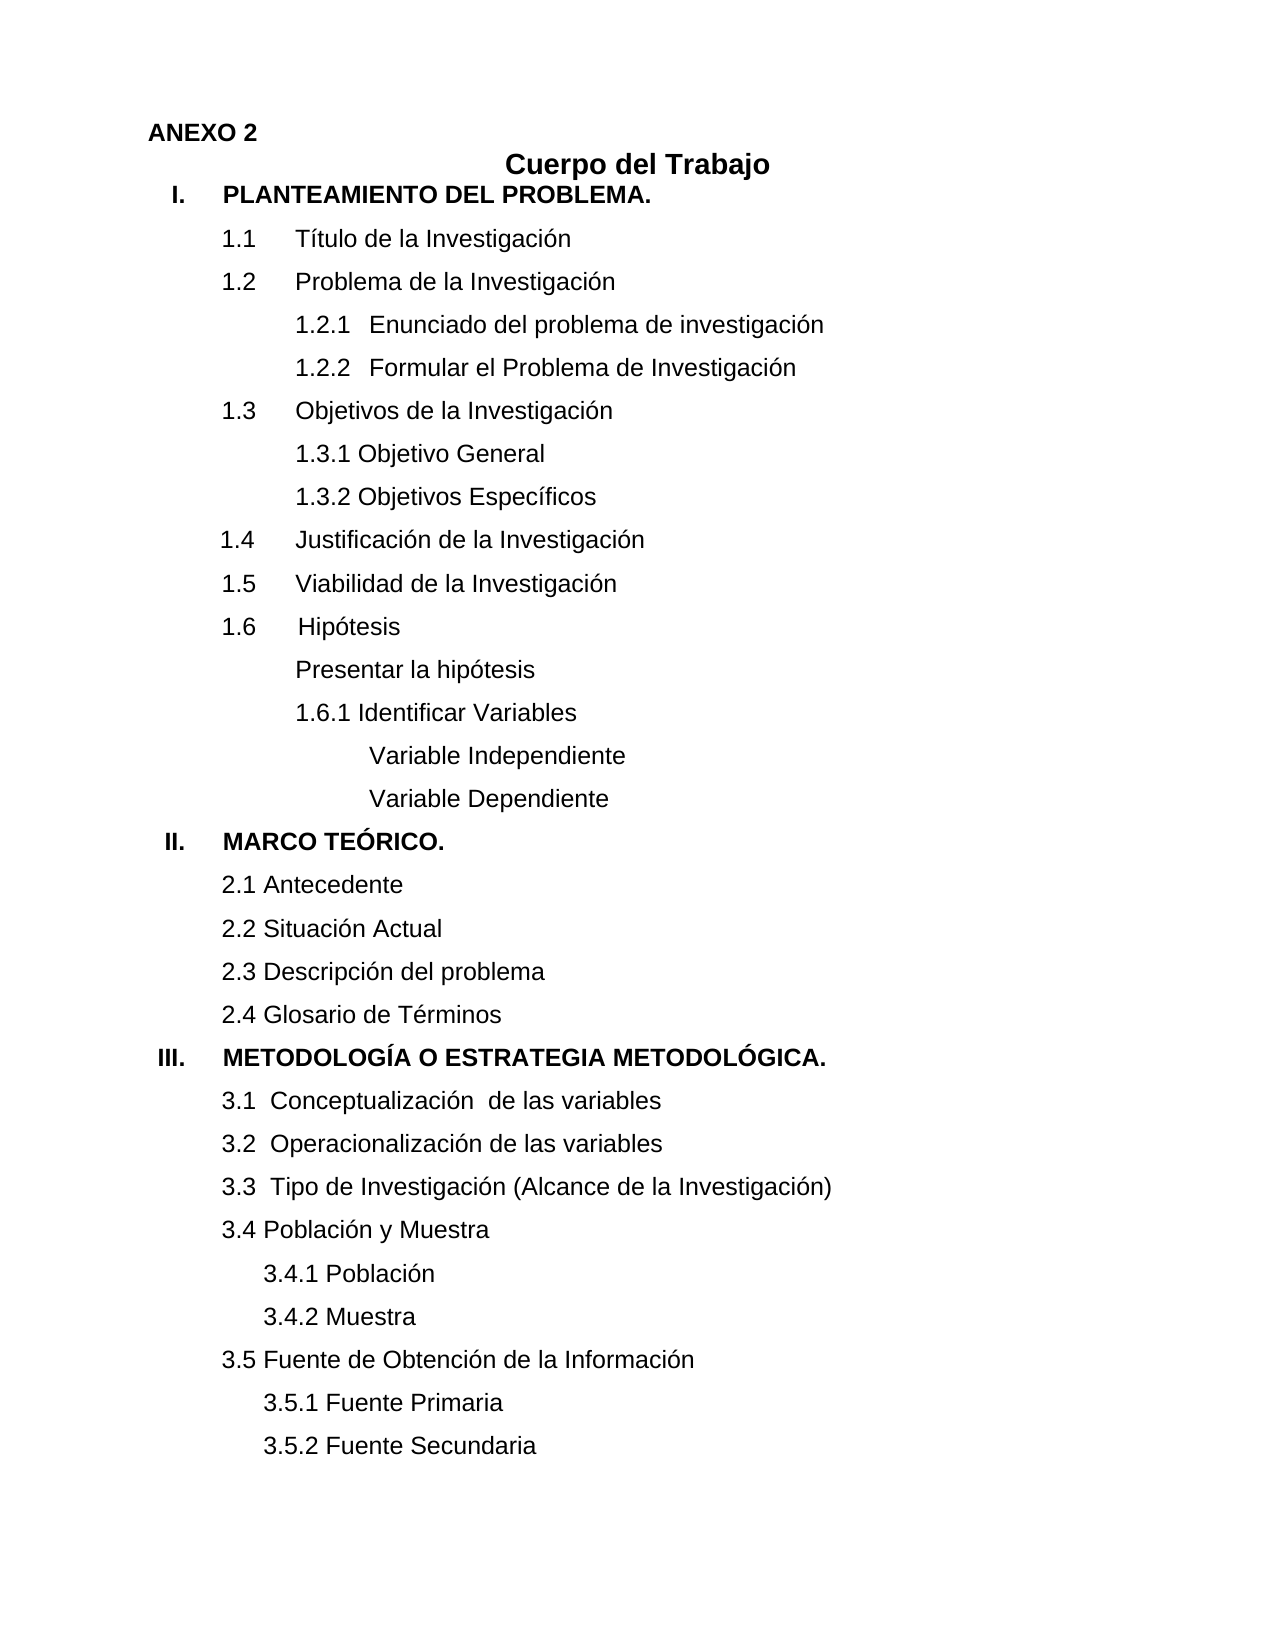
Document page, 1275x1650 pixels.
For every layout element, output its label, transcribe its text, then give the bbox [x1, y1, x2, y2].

text 3.5 Fuente de Obtención de la Información [221, 1345, 1127, 1373]
list MARCO TEÓRICO. [185, 827, 1127, 856]
list 1.4 Justificación de la Investigación [148, 525, 1127, 554]
text 3.4 Población y Muestra [221, 1215, 1127, 1244]
text 3.5.1 Fuente Primaria [221, 1388, 1127, 1417]
text 2.4 Glosario de Términos [221, 1000, 1127, 1028]
text 2.3 Descripción del problema [221, 957, 1127, 985]
list Título de la Investigación [221, 223, 1127, 252]
text 3.2 Operacionalización de las variables [221, 1129, 1127, 1158]
text Variable Independiente [221, 741, 1127, 770]
text 3.3 Tipo de Investigación (Alcance de la Investigación) [221, 1172, 1127, 1201]
text 3.4.1 Población [221, 1258, 1127, 1287]
list PLANTEAMIENTO DEL PROBLEMA. [185, 180, 1127, 209]
text 1.2.2 Formular el Problema de Investigación [295, 353, 1127, 382]
list Problema de la Investigación [221, 267, 1127, 295]
text 1.3 Objetivos de la Investigación [148, 396, 1127, 425]
text 1.5 Viabilidad de la Investigación [148, 568, 1127, 597]
text 1.6.1 Identificar Variables [148, 698, 1127, 727]
text Cuerpo del Trabajo [148, 147, 1127, 180]
text 3.1 Conceptualización de las variables [221, 1086, 1127, 1115]
text Presentar la hipótesis [148, 655, 1127, 683]
text 1.6 Hipótesis [148, 612, 1127, 640]
text 3.5.2 Fuente Secundaria [221, 1431, 1127, 1460]
text Variable Dependiente [221, 784, 1127, 813]
text 2.1 Antecedente [148, 870, 1127, 899]
text 2.2 Situación Actual [221, 913, 1127, 942]
list 1.3.1 Objetivo General [148, 439, 1127, 468]
text ANEXO 2 [148, 118, 1127, 147]
list METODOLOGÍA O ESTRATEGIA METODOLÓGICA. [185, 1043, 1127, 1072]
text 3.4.2 Muestra [221, 1302, 1127, 1330]
text 1.2.1 Enunciado del problema de investigación [295, 310, 1127, 338]
list 1.3.2 Objetivos Específicos [148, 482, 1127, 511]
